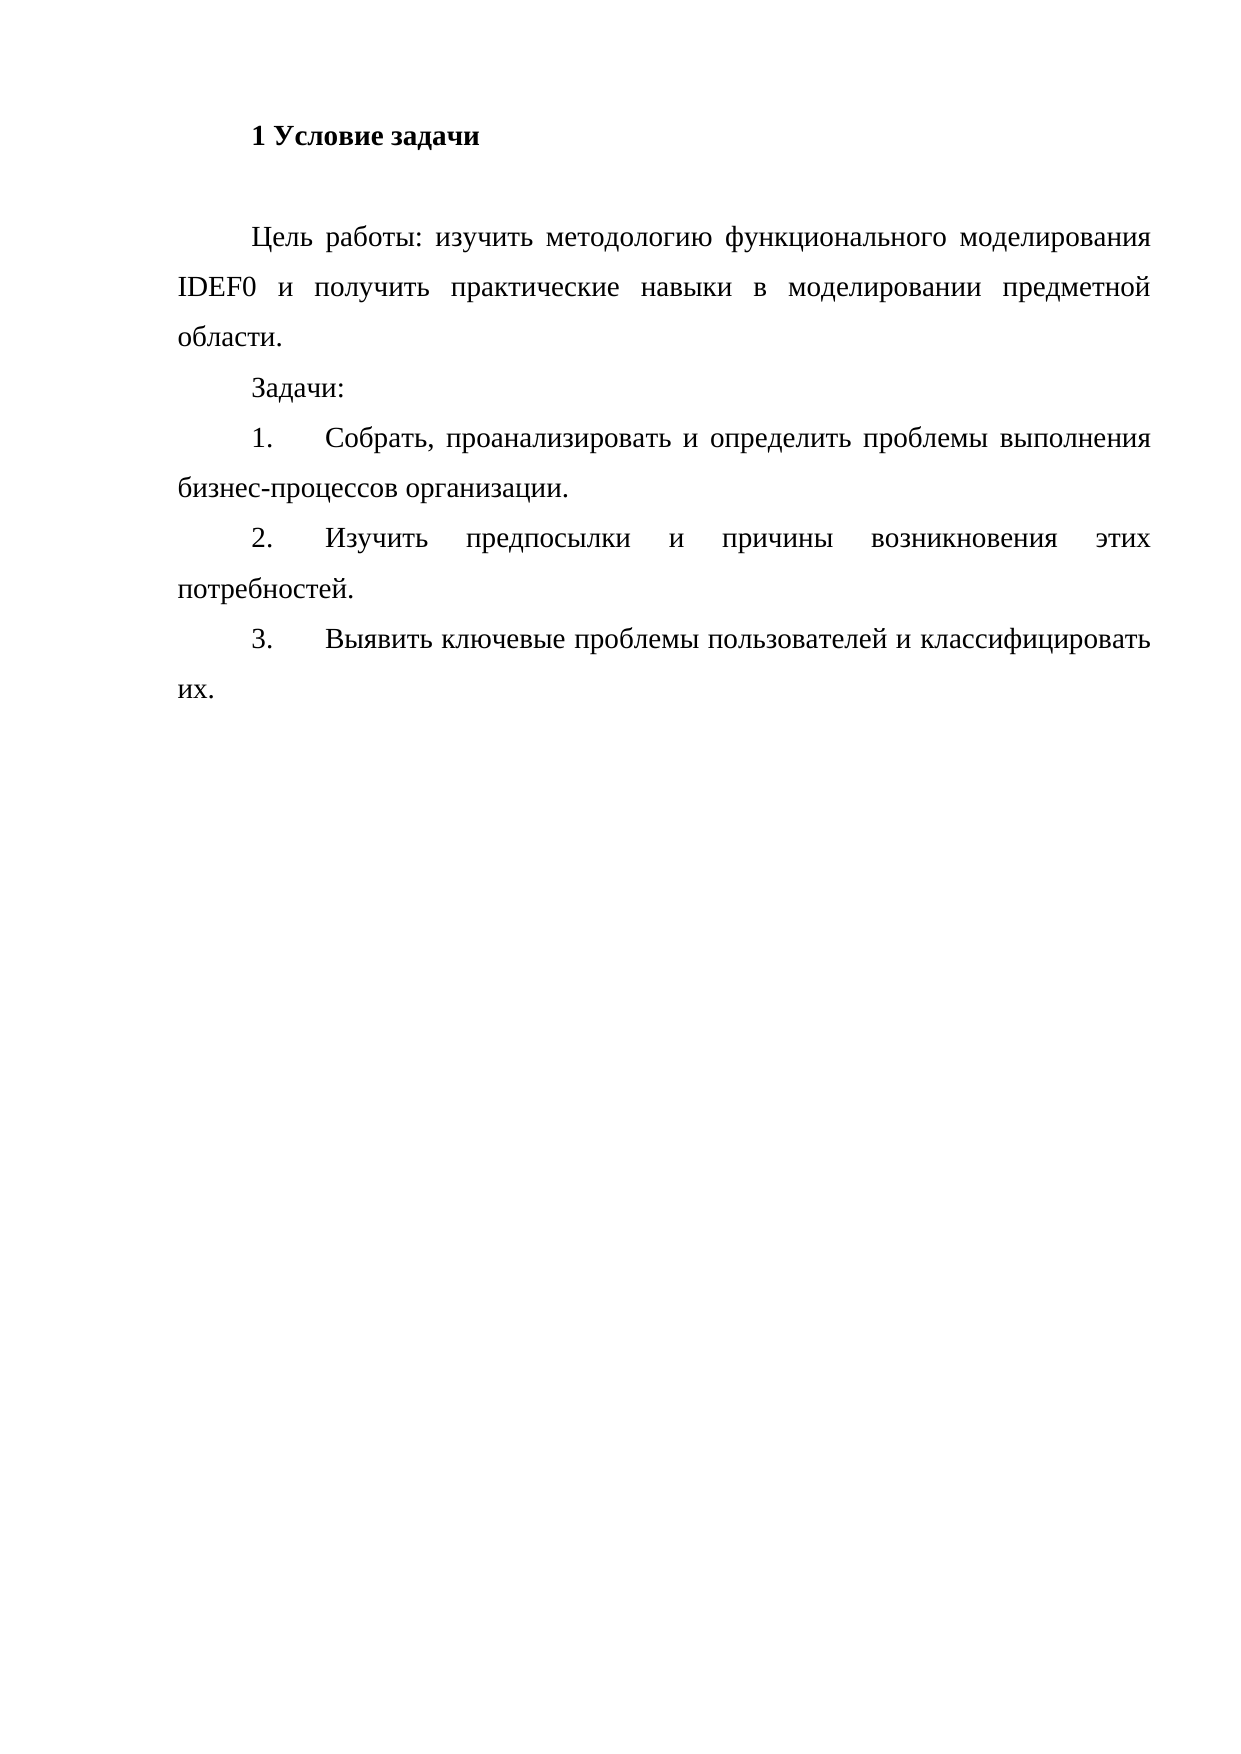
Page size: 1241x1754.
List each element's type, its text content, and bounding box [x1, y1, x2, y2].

list Изучить предпосылки и причины возникновения этих потребностей. [177, 521, 1152, 604]
text Цель работы: изучить методологию функционального моделирования IDEF0 и получить практические навыки в моделировании предметной области. [177, 219, 1152, 353]
list Собрать, проанализировать и определить проблемы выполнения бизнес-процессов организации. [177, 420, 1152, 504]
subtitle 1 Условие задачи [177, 118, 1152, 152]
text Задачи: [177, 370, 1152, 403]
list Выявить ключевые проблемы пользователей и классифицировать их. [177, 621, 1152, 705]
